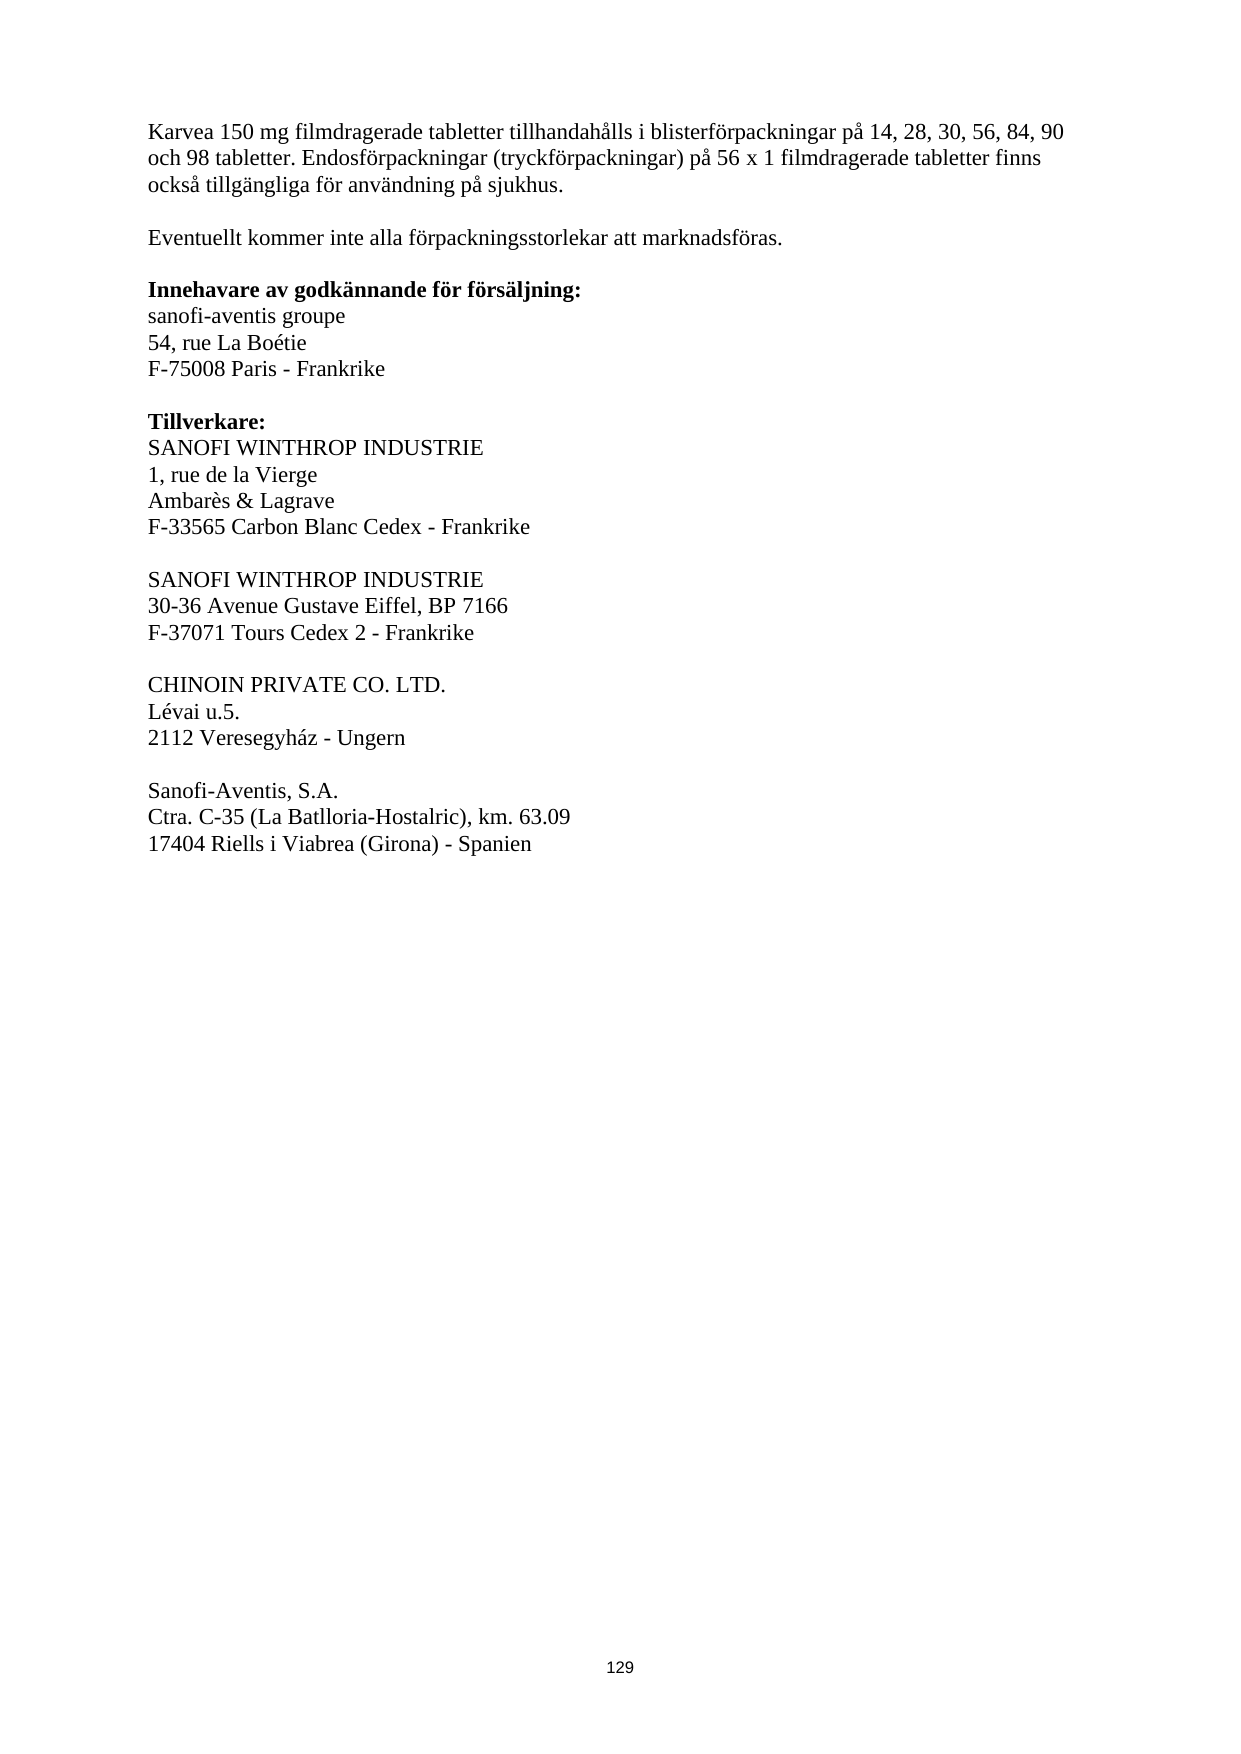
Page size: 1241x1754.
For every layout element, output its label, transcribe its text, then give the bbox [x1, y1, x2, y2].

text Karvea 150 mg filmdragerade tabletter tillhandahålls i blisterförpackningar på 14, 28, 30, 56, 84, 90 och 98 tabletter. Endosförpackningar (tryckförpackningar) på 56 x 1 filmdragerade tabletter finns också tillgängliga för användning på sjukhus. [148, 118, 1093, 197]
text Eventuellt kommer inte alla förpackningsstorlekar att marknadsföras. [148, 223, 1093, 250]
text Ctra. C-35 (La Batlloria-Hostalric), km. 63.09 [148, 803, 1093, 830]
subtitle Tillverkare: [148, 408, 1093, 434]
text SANOFI WINTHROP INDUSTRIE 30-36 Avenue Gustave Eiffel, BP 7166 F-37071 Tours Cedex 2 - Frankrike [148, 566, 1093, 645]
subtitle Innehavare av godkännande för försäljning: [148, 276, 1093, 303]
text SANOFI WINTHROP INDUSTRIE 1, rue de la Vierge Ambarès & Lagrave F-33565 Carbon Blanc Cedex - Frankrike [148, 434, 1093, 540]
text sanofi-aventis groupe 54, rue La Boétie F-75008 Paris - Frankrike [148, 303, 1093, 382]
text CHINOIN PRIVATE CO. LTD. Lévai u.5. 2112 Veresegyház - Ungern [148, 672, 1093, 751]
text 17404 Riells i Viabrea (Girona) - Spanien [148, 830, 1093, 856]
text Sanofi-Aventis, S.A. [148, 777, 1093, 803]
